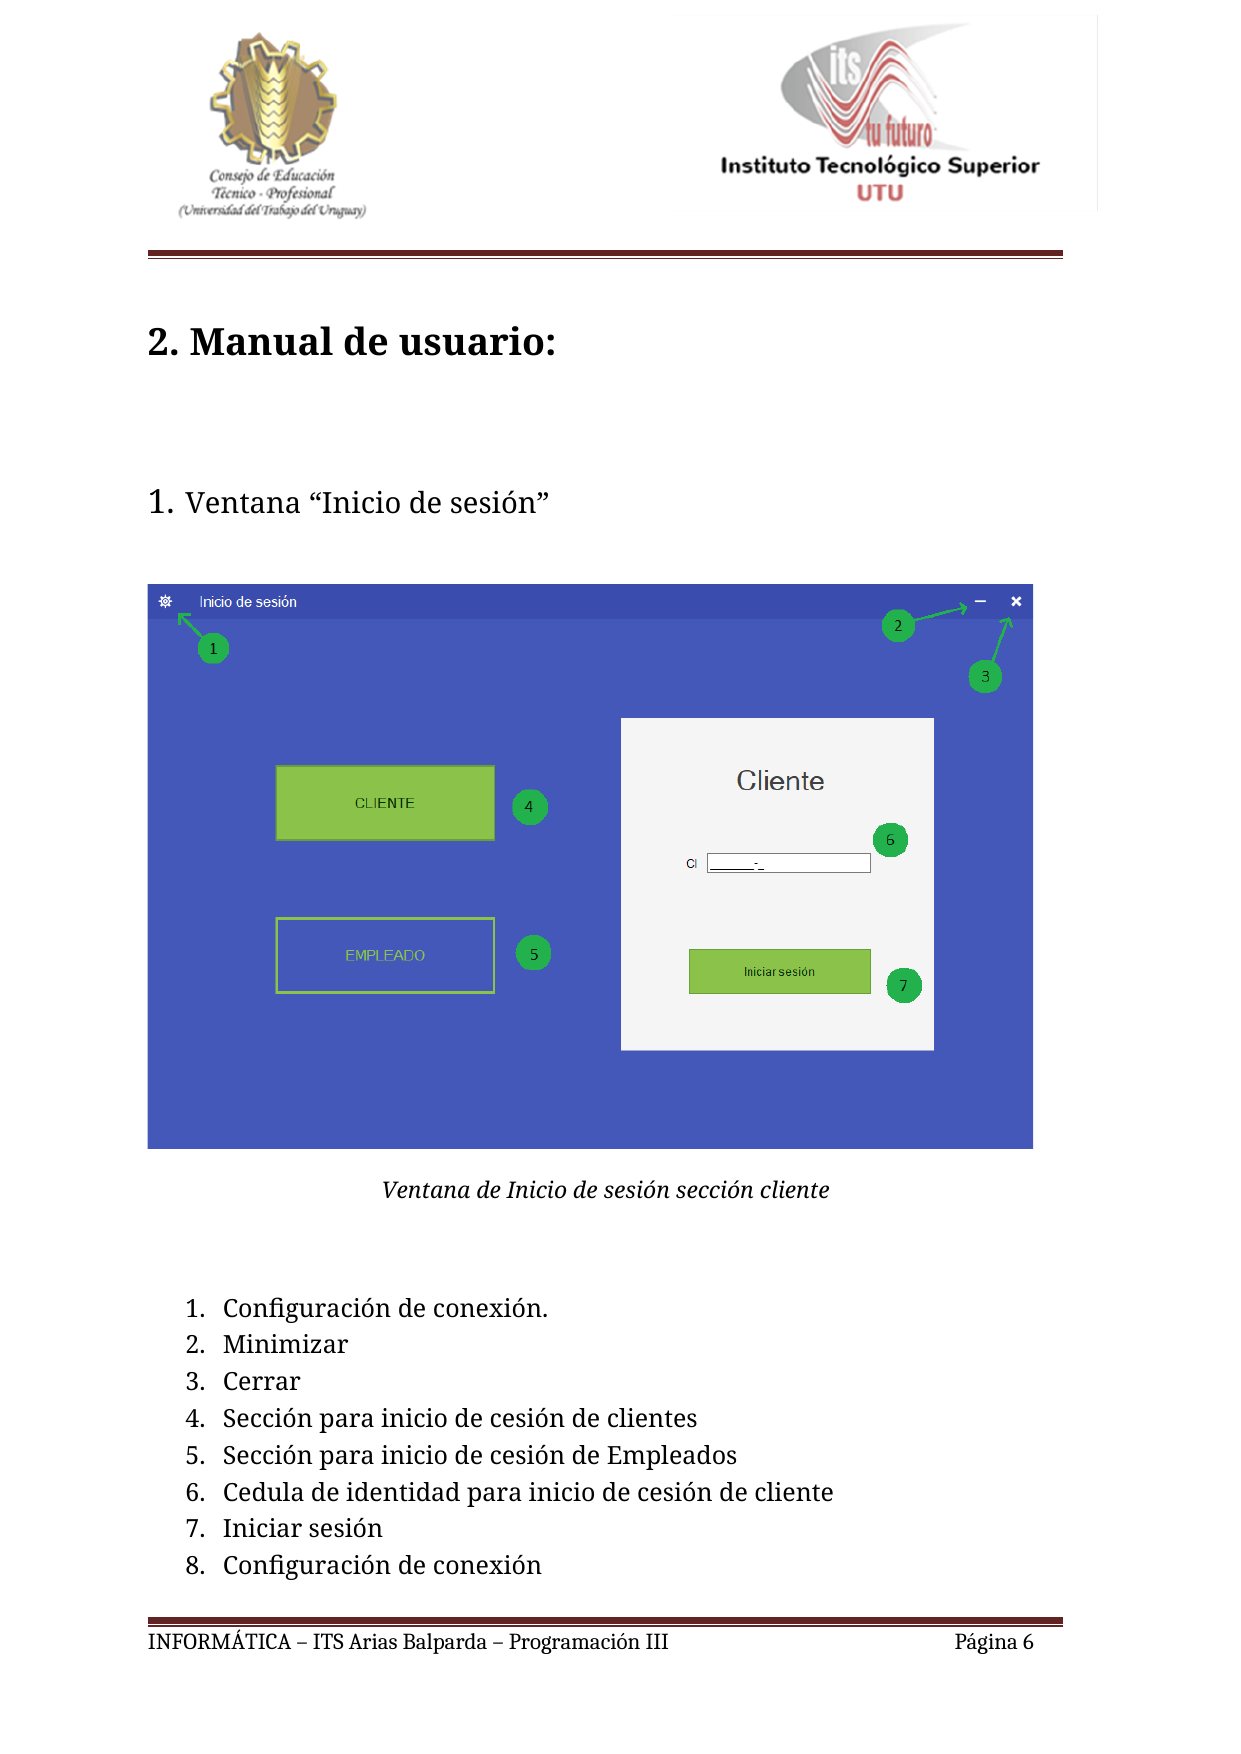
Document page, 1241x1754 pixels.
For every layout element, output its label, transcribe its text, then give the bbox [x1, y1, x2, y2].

list Sección para inicio de cesión de clientes [185, 1401, 1063, 1435]
picture [147, 584, 1034, 1149]
list Configuración de conexión [185, 1548, 1063, 1582]
subtitle Ventana “Inicio de sesión” [148, 478, 1063, 524]
list Sección para inicio de cesión de Empleados [185, 1437, 1063, 1472]
list Minimizar [185, 1327, 1063, 1361]
list Cerrar [185, 1364, 1063, 1398]
picture [147, 0, 1098, 248]
text Ventana de Inicio de sesión sección cliente [148, 1174, 1063, 1205]
list Cedula de identidad para inicio de cesión de cliente [185, 1474, 1063, 1508]
list Configuración de conexión. [185, 1290, 1063, 1324]
list Iniciar sesión [185, 1511, 1063, 1545]
text 2. Manual de usuario: [148, 315, 1063, 366]
